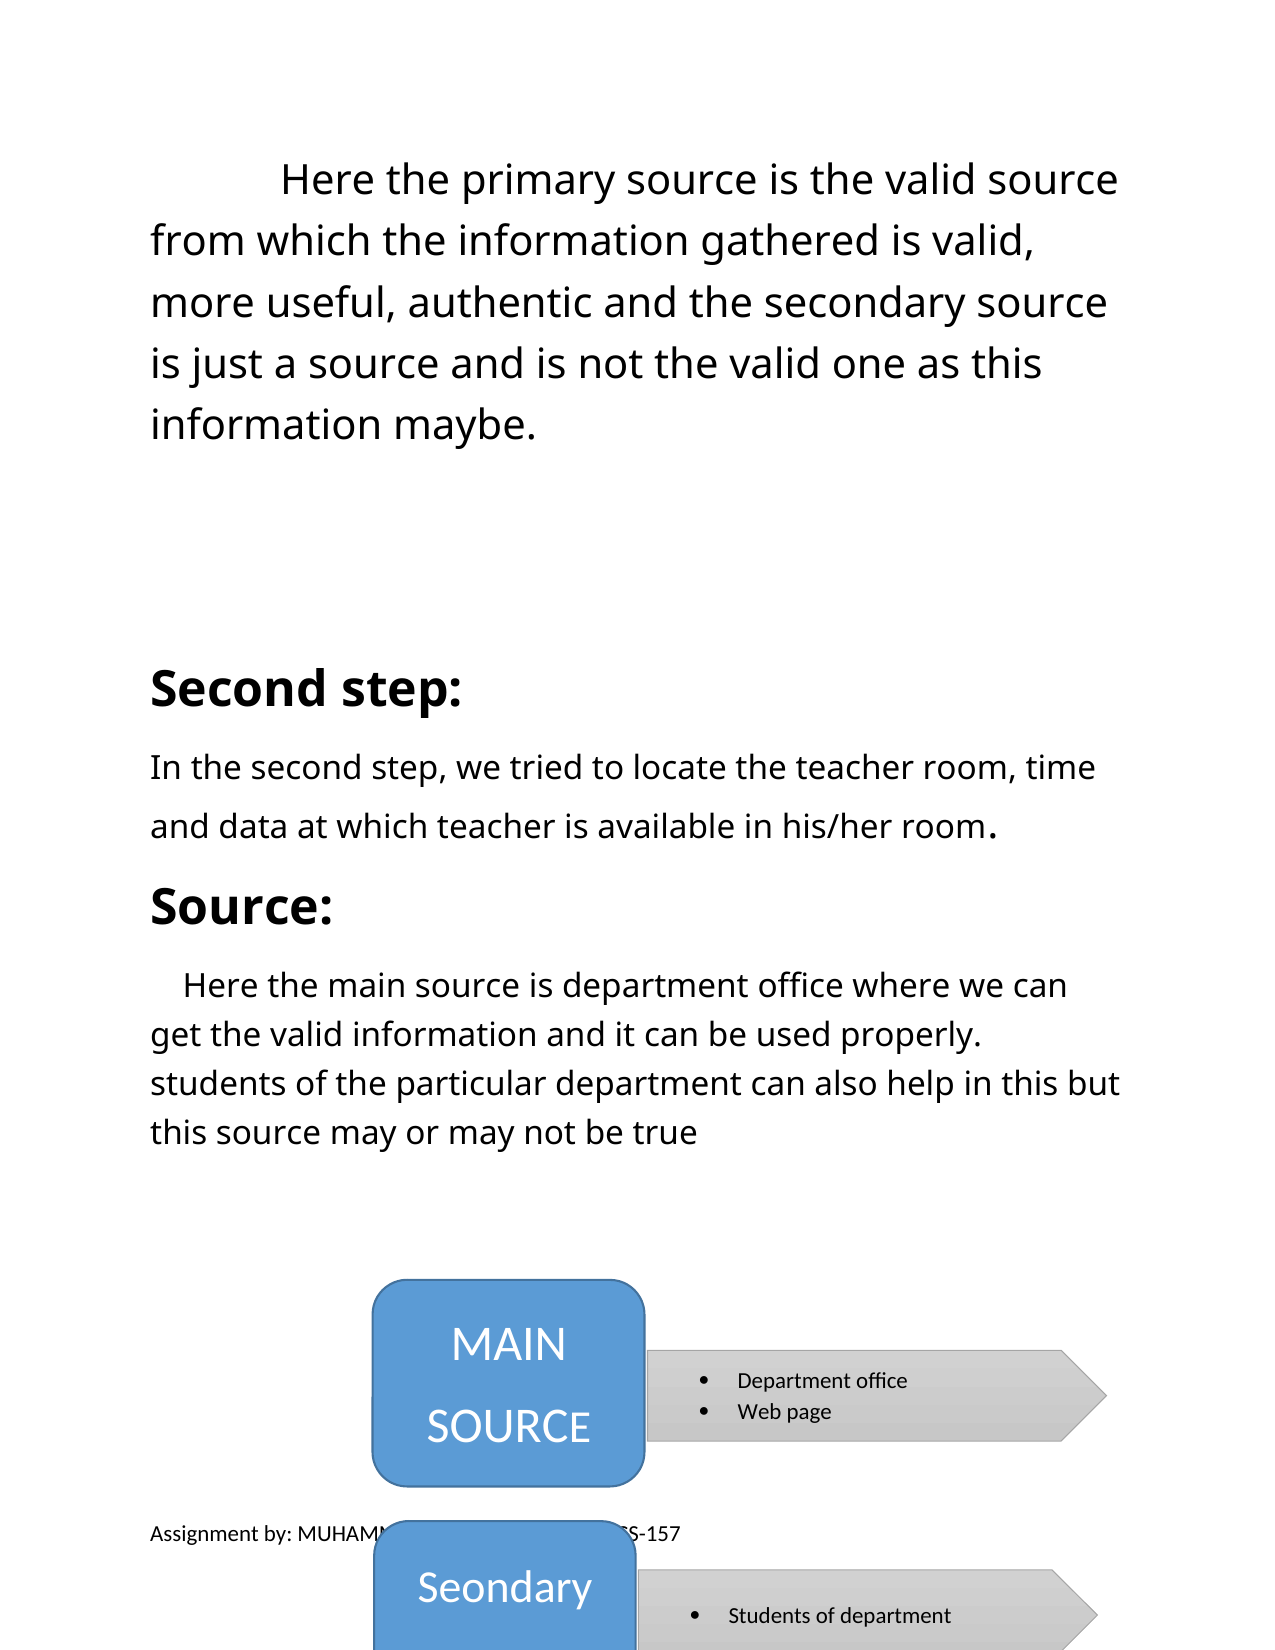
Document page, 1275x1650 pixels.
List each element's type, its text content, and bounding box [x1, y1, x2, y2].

text In the second step, we tried to locate the teacher room, time and data at which teacher is available in his/her room. [150, 743, 1125, 850]
text Here the main source is department office where we can get the valid information and it can be used properly. students of the particular department can also help in this but this source may or may not be true [150, 962, 1125, 1154]
text Here the primary source is the valid source from which the information gathered is valid, more useful, authentic and the secondary source is just a source and is not the valid one as this information maybe. [150, 150, 1125, 452]
text Source: [150, 871, 1125, 939]
text Second step: [150, 653, 1125, 721]
